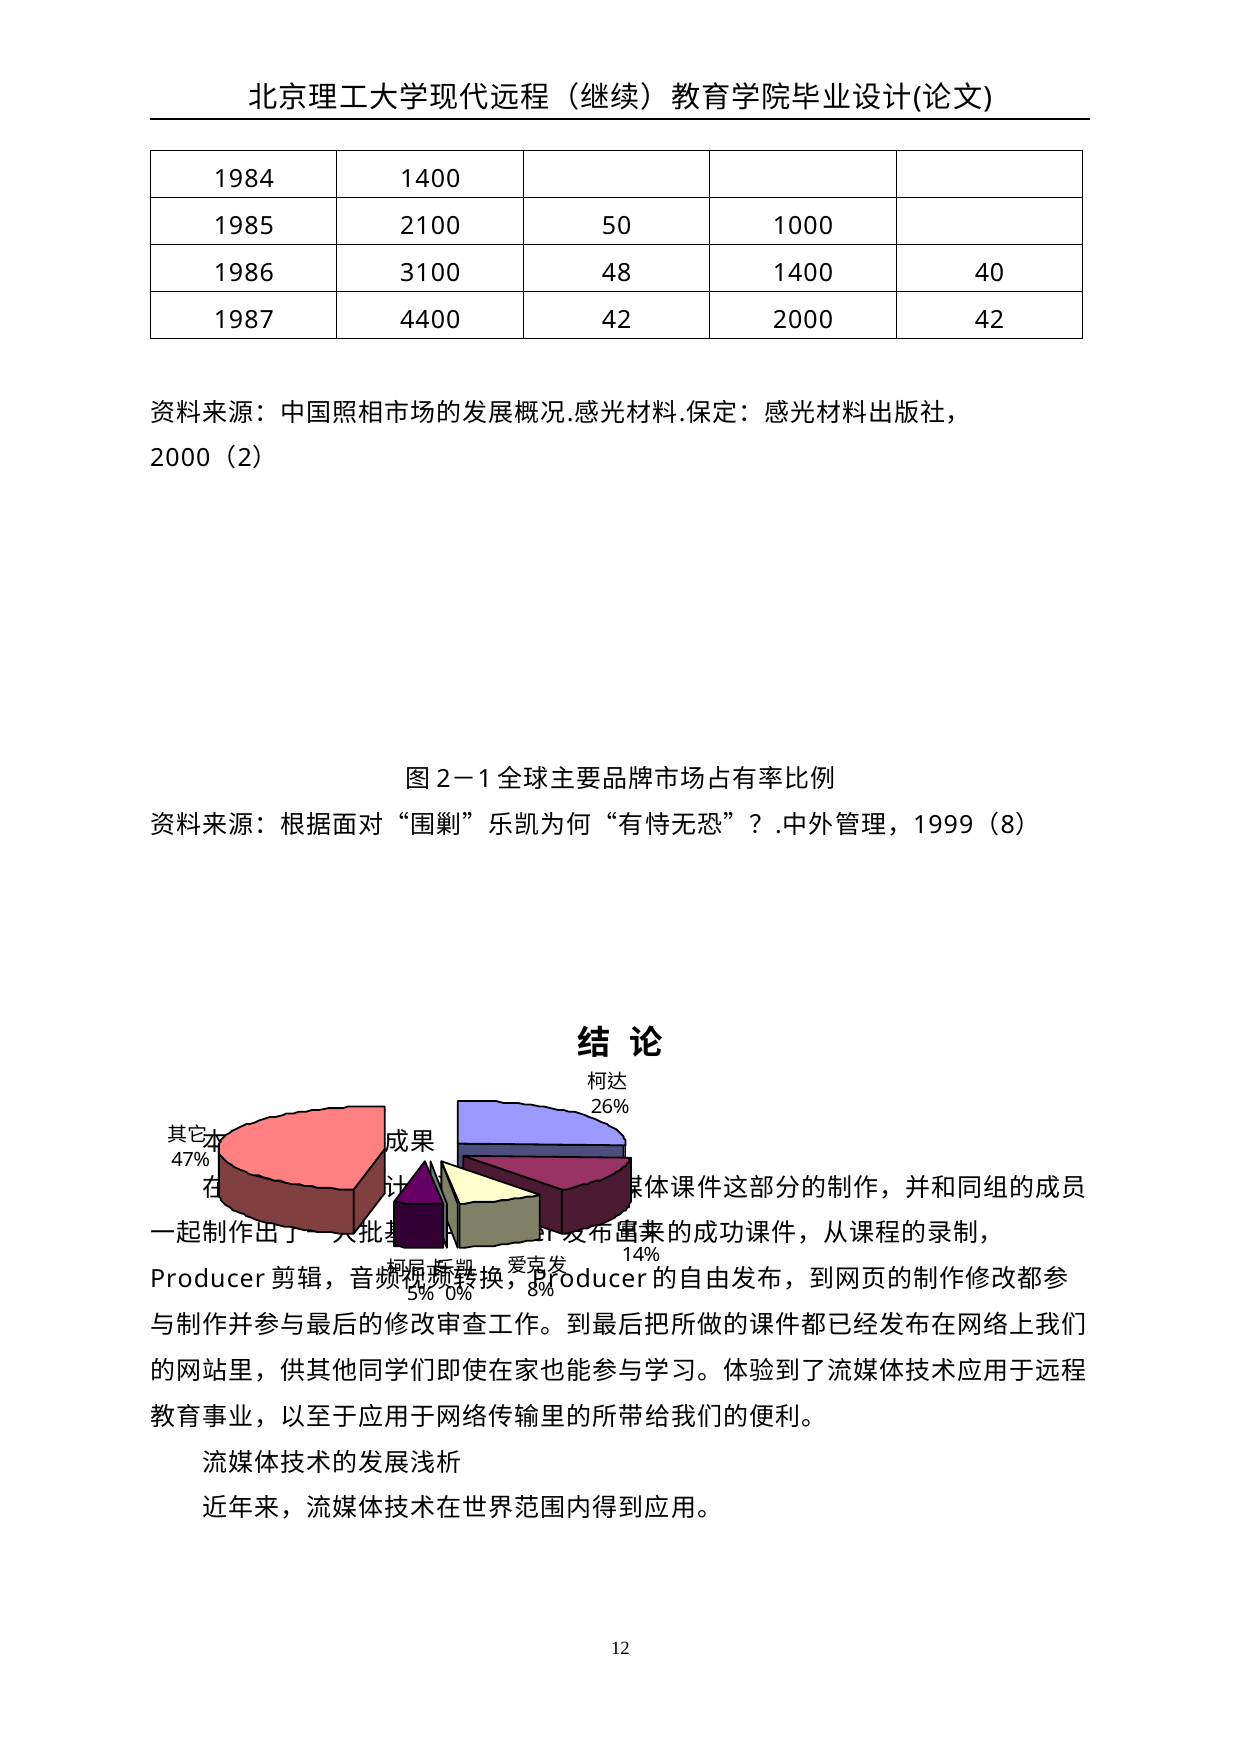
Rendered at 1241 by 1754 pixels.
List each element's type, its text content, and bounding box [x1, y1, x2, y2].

table_cell 42 [897, 292, 1082, 337]
table_cell 40 [897, 245, 1082, 291]
table_cell [897, 151, 1082, 197]
table_cell 1986 [151, 245, 336, 291]
table_cell 1000 [710, 198, 896, 244]
text 近年来，流媒体技术在世界范围内得到应用。 [150, 1480, 1090, 1526]
table_cell 48 [524, 245, 709, 291]
table_cell 1400 [337, 151, 523, 197]
text 本论文所取得的成果 [386, 1113, 456, 1159]
table_cell [524, 151, 709, 197]
text 本论文所取得的成果 [585, 1113, 1090, 1159]
table_cell 3100 [337, 245, 523, 291]
table_cell 1984 [151, 151, 336, 197]
table_cell 50 [524, 198, 709, 244]
table_cell 1400 [710, 245, 896, 291]
table_cell 1985 [151, 198, 336, 244]
text 本论文所取得的成果 [150, 1113, 283, 1159]
table_cell 2000 [710, 292, 896, 337]
text 在这次的毕业设计里深入的接触了流媒体课件这部分的制作，并和同组的成员一起制作出了一大批基于Producer发布出来的成功课件，从课程的录制，Producer剪辑，音频视频转换，Producer的自由发布，到网页的制作修改都参与制作并参与最后的修改审查工作。到最后把所做的课件都已经发布在网络上我们的网站里，供其他同学们即使在家也能参与学习。体验到了流媒体技术应用于远程教育事业，以至于应用于网络传输里的所带给我们的便利。 [150, 1159, 1090, 1434]
table_cell 2100 [337, 198, 523, 244]
table_cell 42 [524, 292, 709, 337]
table_cell 1987 [151, 292, 336, 337]
table_cell [710, 151, 896, 197]
text 资料来源：根据面对“围剿”乐凯为何“有恃无恐”？.中外管理，1999（8） [150, 797, 1090, 843]
table_cell [897, 198, 1082, 244]
text 结 论 [150, 1001, 1090, 1068]
table_cell 4400 [337, 292, 523, 337]
text 流媒体技术的发展浅析 [150, 1434, 1090, 1480]
text 图2－1全球主要品牌市场占有率比例 [150, 751, 1090, 797]
text 资料来源：中国照相市场的发展概况.感光材料.保定：感光材料出版社，2000（2） [150, 384, 1090, 476]
